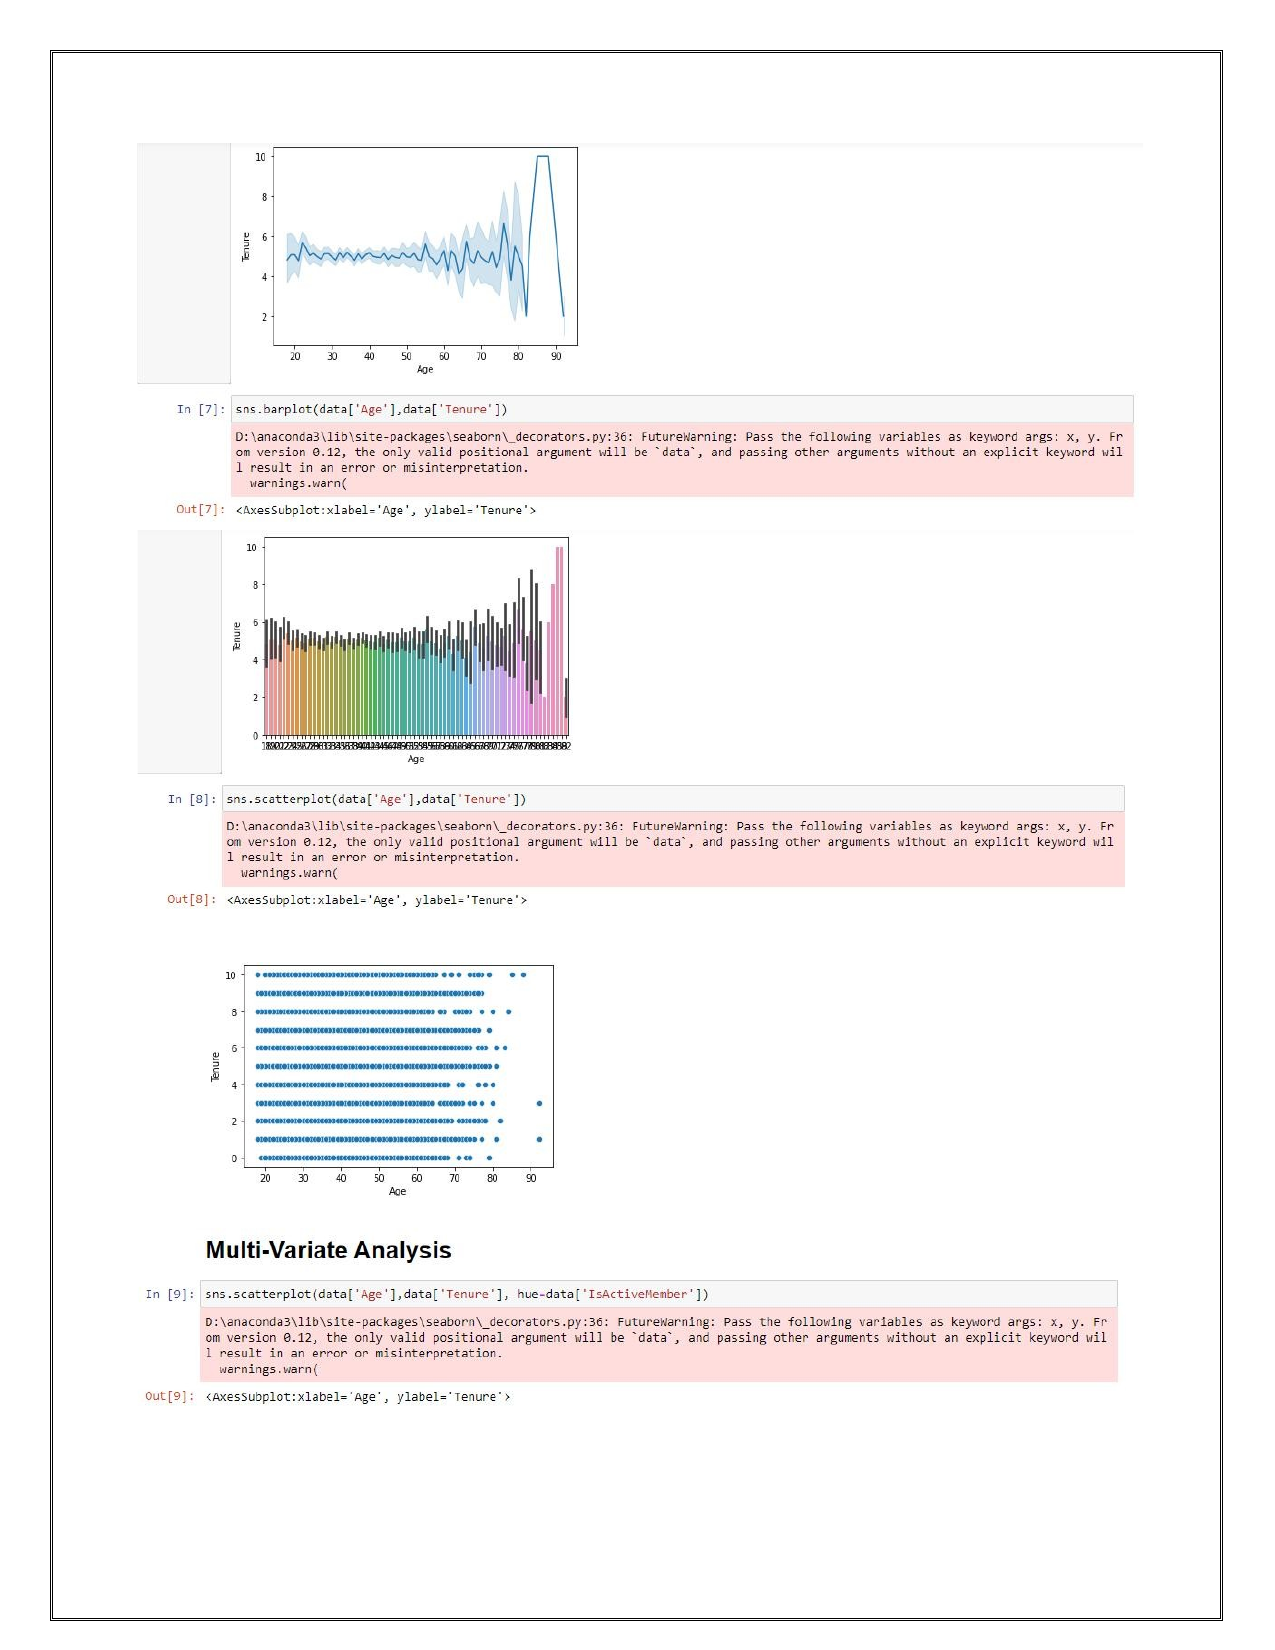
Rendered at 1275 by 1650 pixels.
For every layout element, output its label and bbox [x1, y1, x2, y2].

picture [137, 530, 1134, 909]
picture [137, 143, 1144, 522]
picture [137, 962, 1126, 1406]
